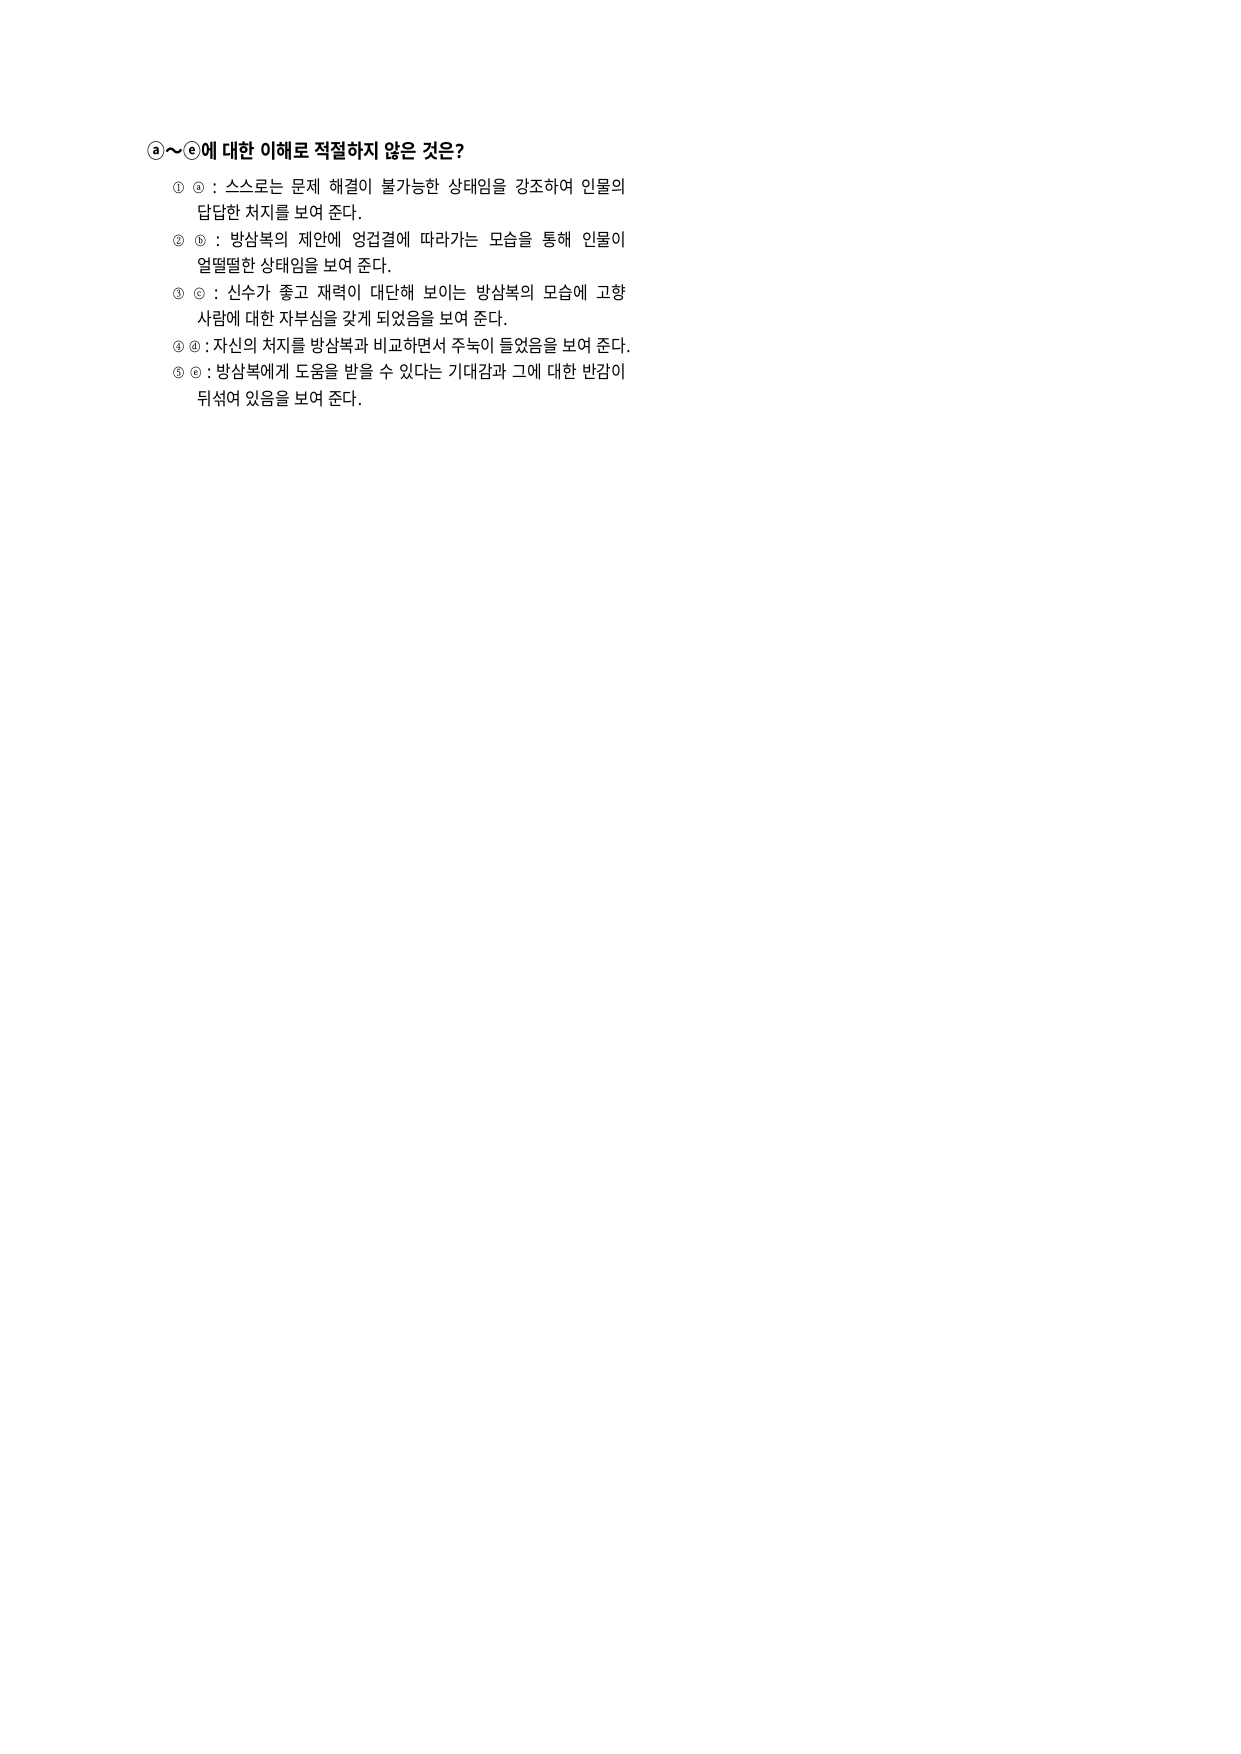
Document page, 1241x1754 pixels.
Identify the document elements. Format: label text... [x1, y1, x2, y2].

text ⑤ ⓔ : 방삼복에게 도움을 받을 수 있다는 기대감과 그에 대한 반감이 뒤섞여 있음을 보여 준다. [172, 358, 627, 410]
text ④ ⓓ : 자신의 처지를 방삼복과 비교하면서 주눅이 들었음을 보여 준다. [172, 332, 627, 357]
list ⓐ～ⓔ에 대한 이해로 적절하지 않은 것은? [147, 136, 627, 164]
text ① ⓐ : 스스로는 문제 해결이 불가능한 상태임을 강조하여 인물의 답답한 처지를 보여 준다. [172, 173, 627, 225]
text ③ ⓒ : 신수가 좋고 재력이 대단해 보이는 방삼복의 모습에 고향 사람에 대한 자부심을 갖게 되었음을 보여 준다. [172, 279, 627, 331]
text ② ⓑ : 방삼복의 제안에 엉겁결에 따라가는 모습을 통해 인물이 얼떨떨한 상태임을 보여 준다. [172, 226, 627, 278]
